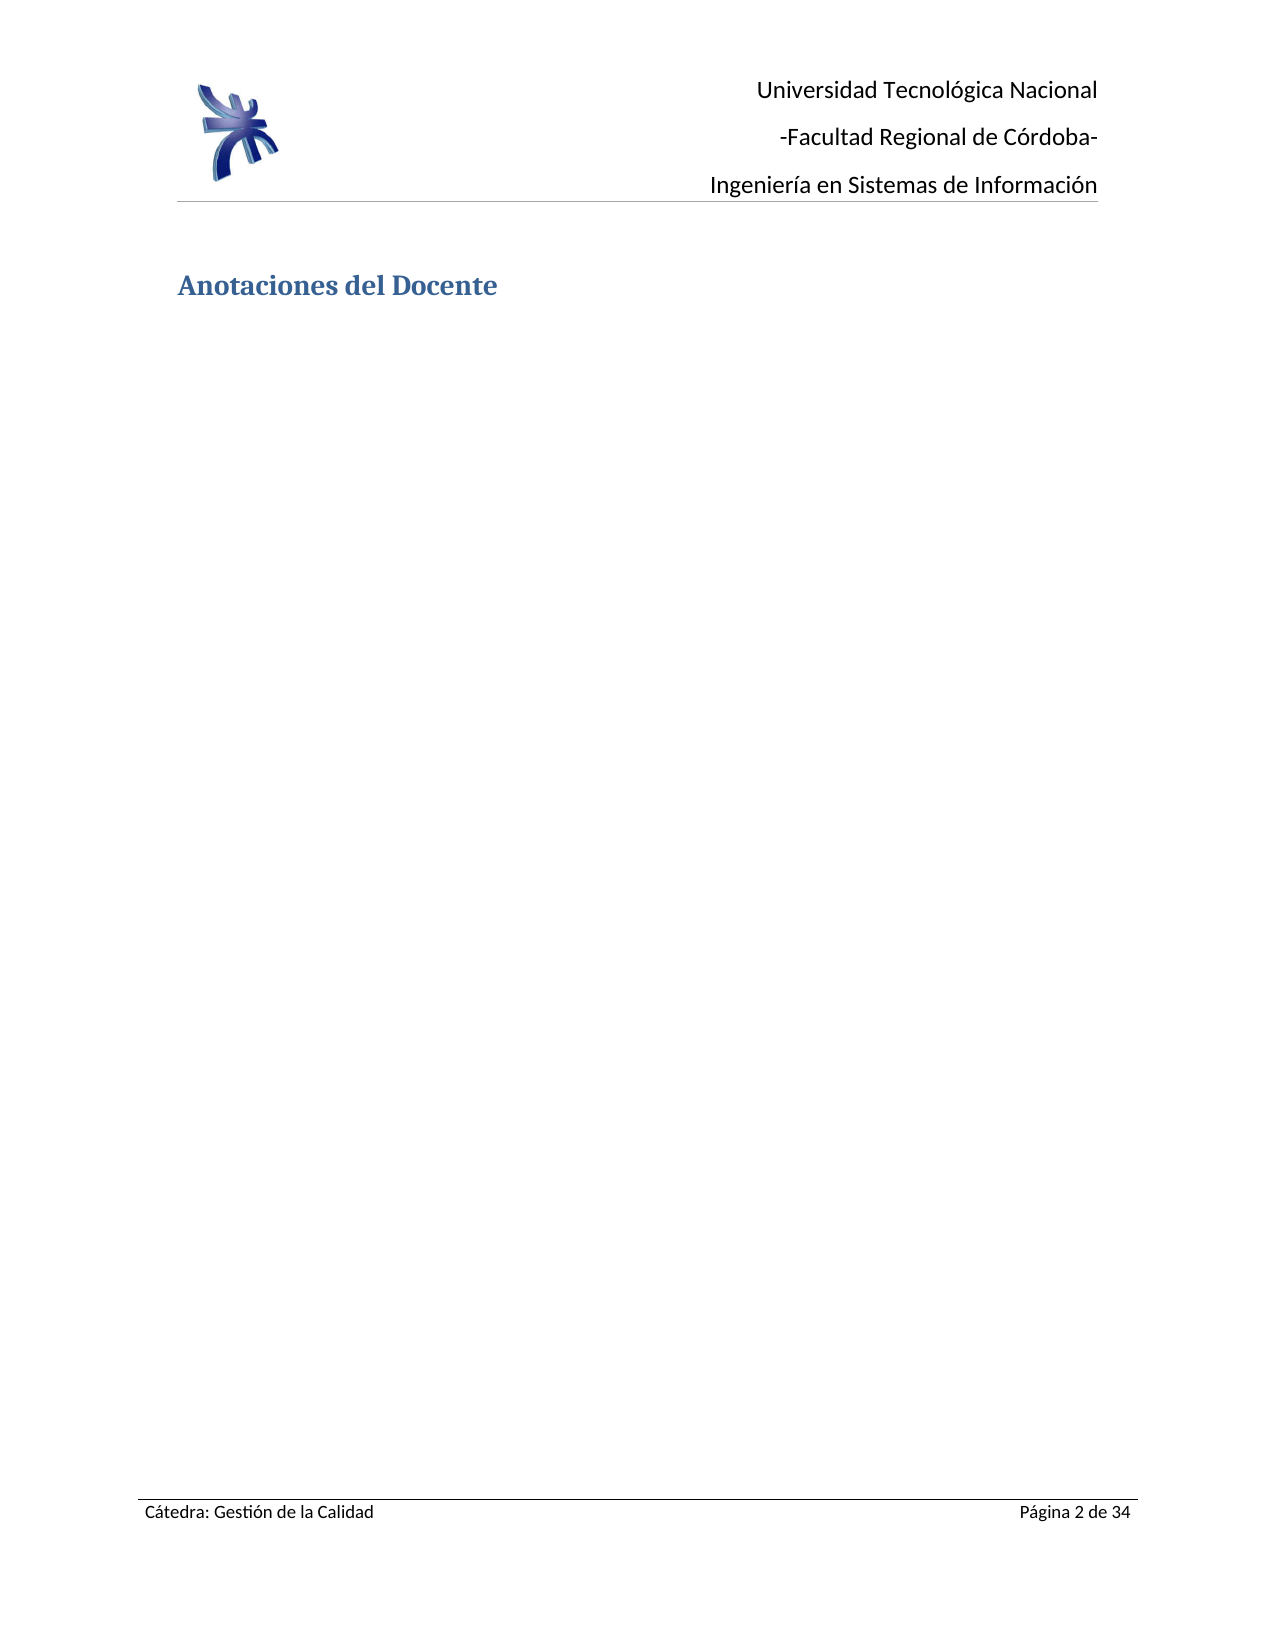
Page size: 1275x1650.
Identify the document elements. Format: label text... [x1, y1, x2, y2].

subtitle Anotaciones del Docente [177, 269, 1098, 303]
picture [196, 83, 280, 183]
